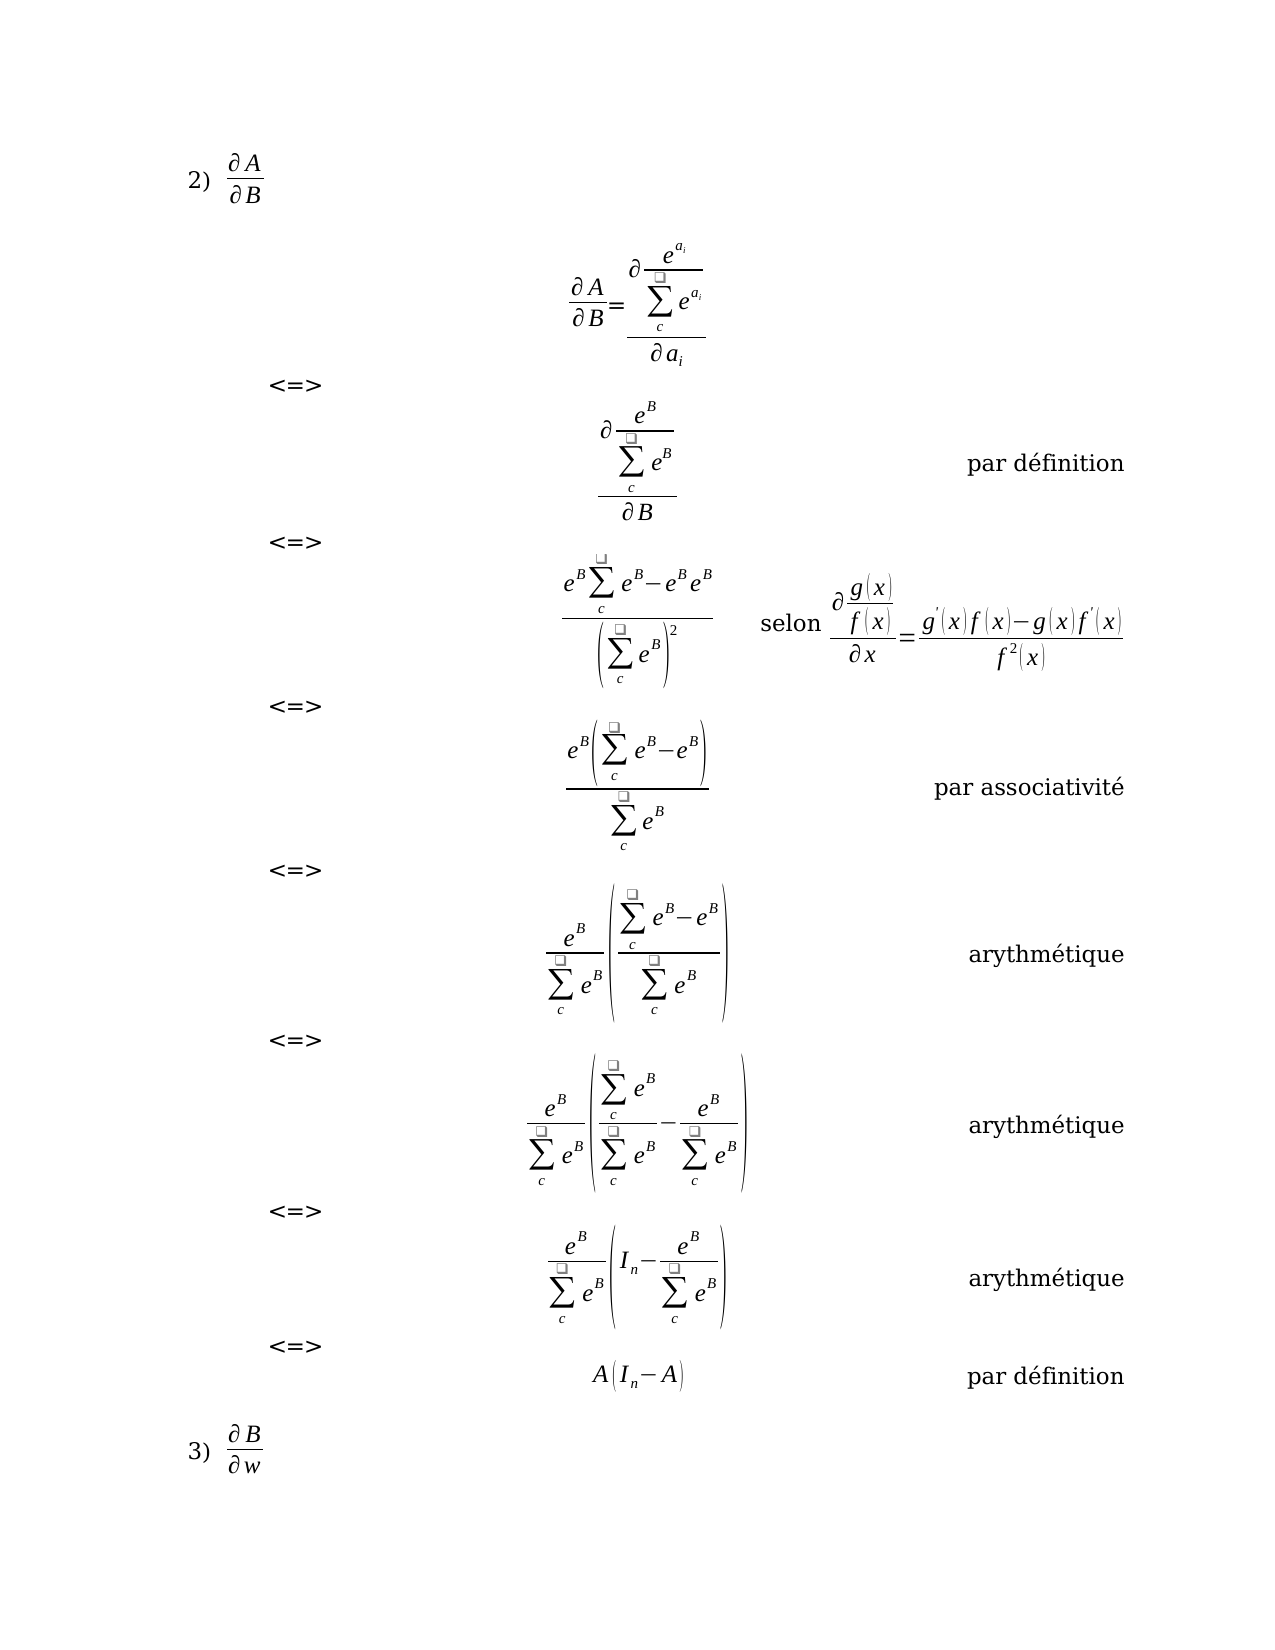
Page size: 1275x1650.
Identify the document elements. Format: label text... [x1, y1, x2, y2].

list <=> [225, 527, 1125, 554]
list selon [225, 554, 1125, 691]
list <=> [225, 1331, 1125, 1358]
list arythmétique [225, 1053, 1125, 1196]
list = [225, 236, 1125, 370]
list <=> [225, 370, 1125, 397]
list arythmétique [225, 882, 1125, 1025]
list par définition [225, 397, 1125, 527]
list par définition [225, 1358, 1125, 1393]
list <=> [225, 691, 1125, 718]
list <=> [225, 854, 1125, 882]
list <=> [225, 1025, 1125, 1053]
list <=> [225, 1196, 1125, 1223]
list par associativité [225, 718, 1125, 854]
list arythmétique [225, 1223, 1125, 1331]
